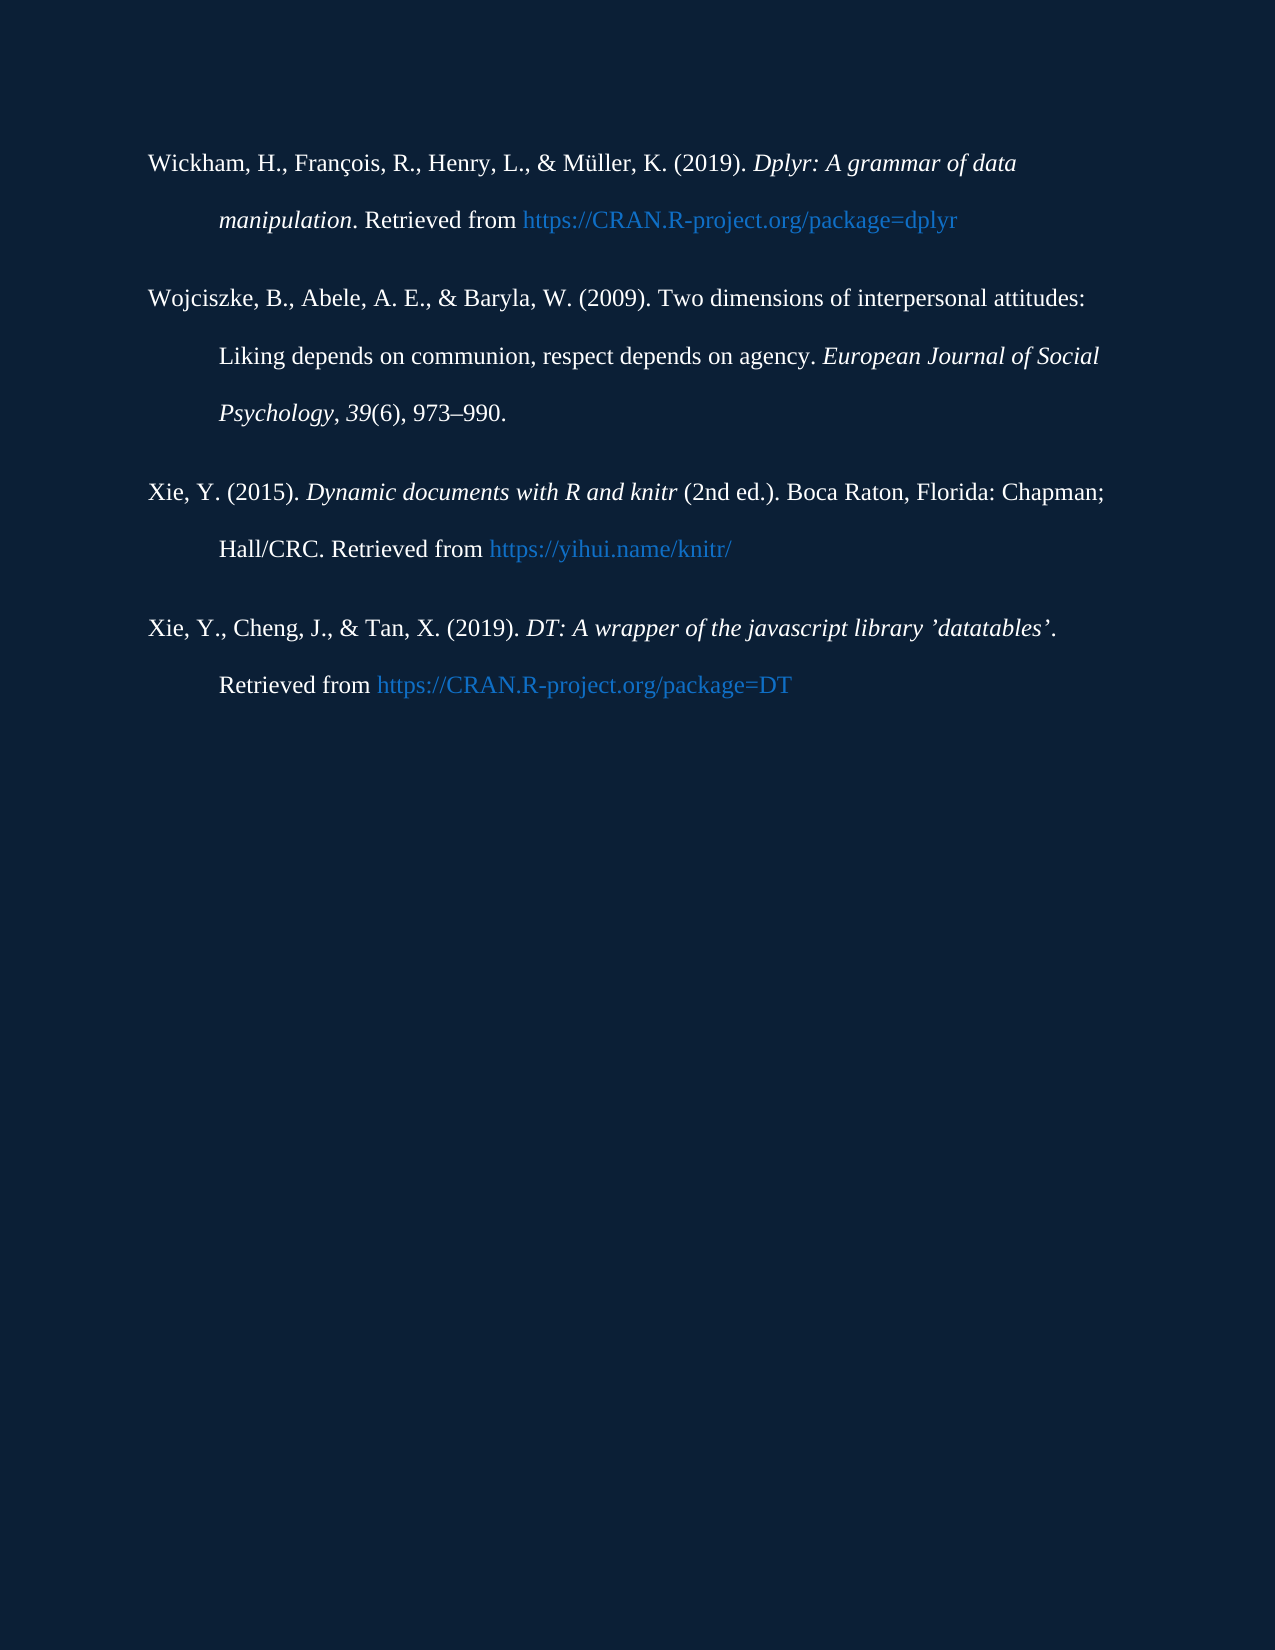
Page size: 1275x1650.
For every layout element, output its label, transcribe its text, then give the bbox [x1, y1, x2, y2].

text Wojciszke, B., Abele, A. E., & Baryla, W. (2009). Two dimensions of interpersonal attitudes: Liking depends on communion, respect depends on agency. European Journal of Social Psychology, 39(6), 973–990. [148, 283, 1127, 427]
text Xie, Y. (2015). Dynamic documents with R and knitr (2nd ed.). Boca Raton, Florida: Chapman; Hall/CRC. Retrieved from https://yihui.name/knitr/ [148, 477, 1127, 563]
text Xie, Y., Cheng, J., & Tan, X. (2019). DT: A wrapper of the javascript library ’datatables’. Retrieved from https://CRAN.R-project.org/package=DT [148, 613, 1127, 699]
text Wickham, H., François, R., Henry, L., & Müller, K. (2019). Dplyr: A grammar of data manipulation. Retrieved from https://CRAN.R-project.org/package=dplyr [148, 148, 1127, 234]
